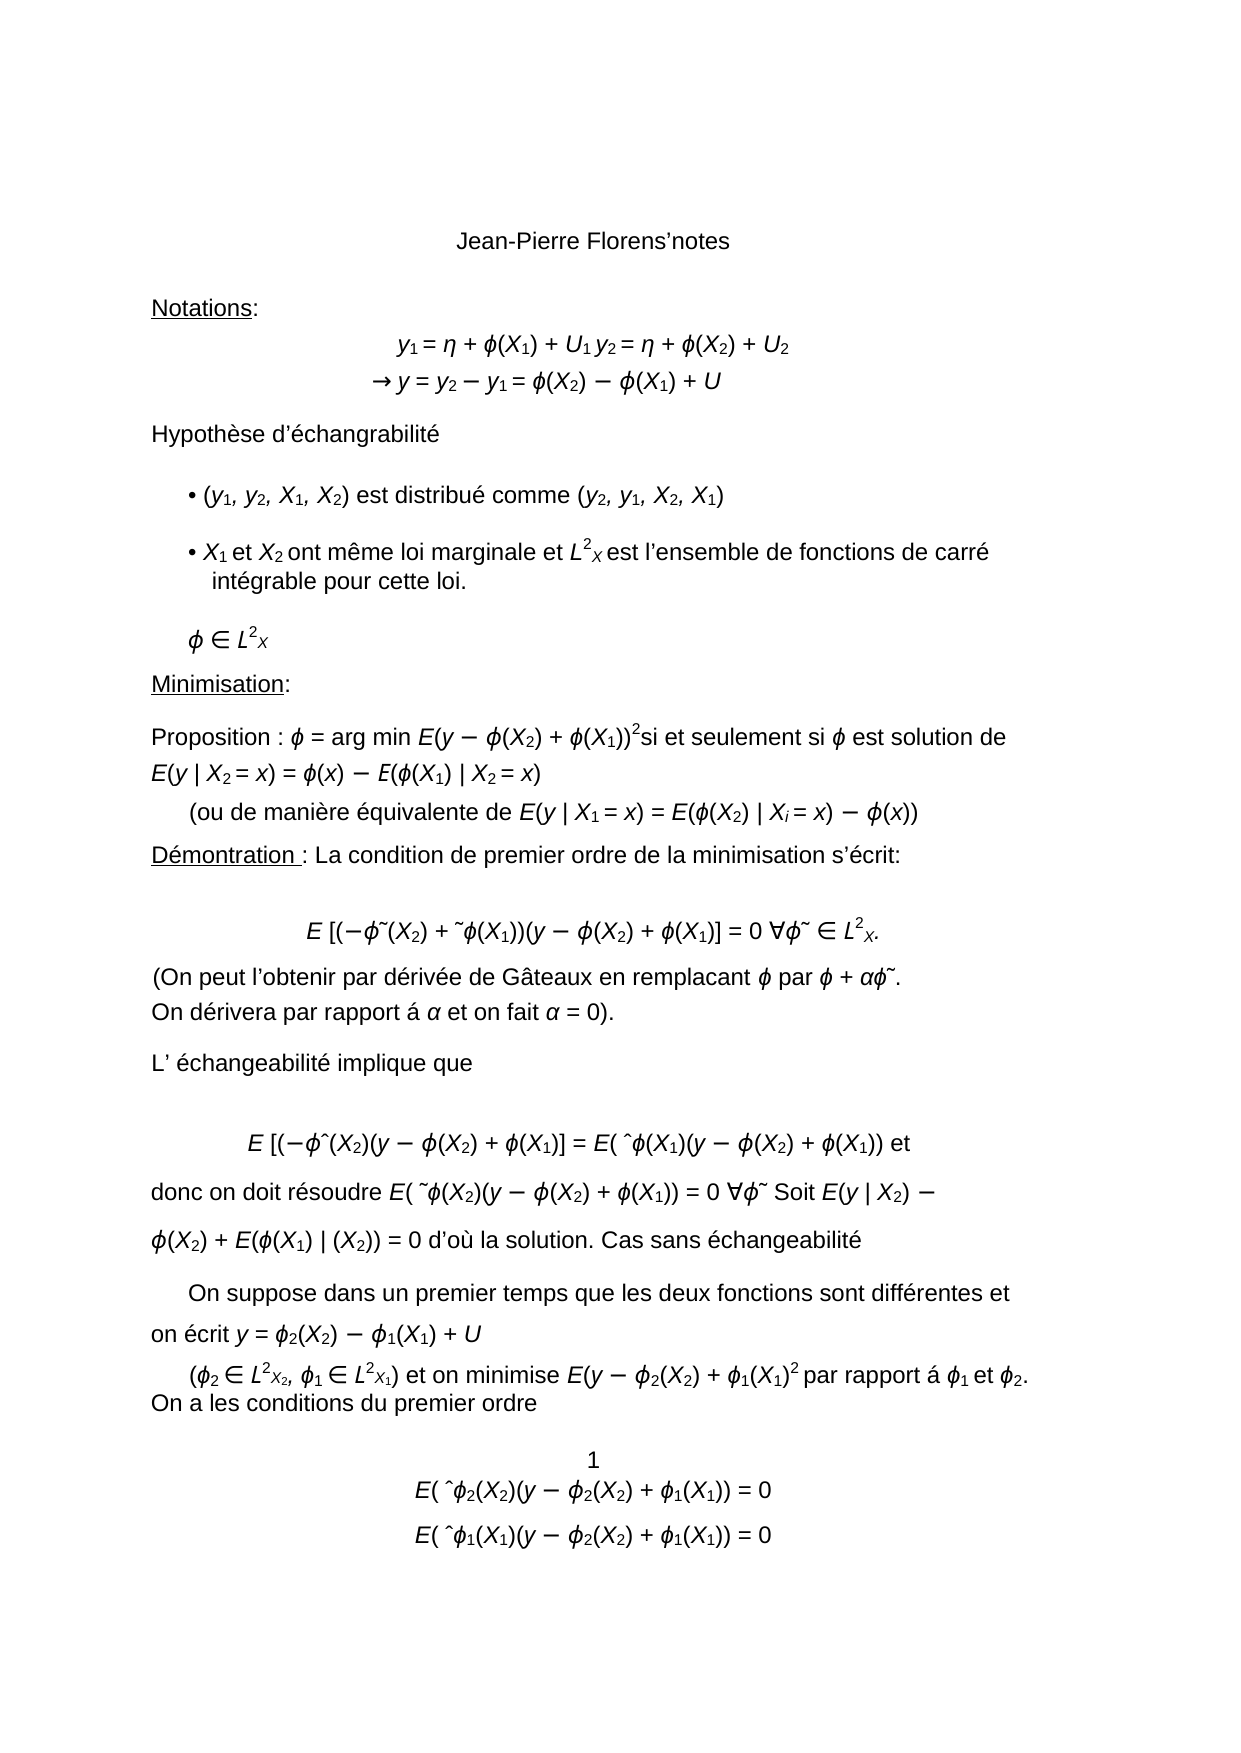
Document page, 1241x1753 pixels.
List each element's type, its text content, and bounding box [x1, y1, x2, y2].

text Hypothèse d’échangrabilité [151, 420, 1036, 447]
text • X1 et X2 ont même loi marginale et L2X est l’ensemble de fonctions de carré intégrable pour cette loi. [188, 535, 1036, 594]
text 1 [151, 1446, 1036, 1473]
text Jean-Pierre Florens’notes [151, 227, 1036, 254]
text ϕ ∈ L2X [188, 622, 1036, 655]
text E( ˆϕ2(X2)(y − ϕ2(X2) + ϕ1(X1)) = 0 [151, 1473, 1036, 1506]
text Proposition : ϕ = arg min E(y − ϕ(X2) + ϕ(X1))2si et seulement si ϕ est solution de E(y | X2 = x) = ϕ(x) − E(ϕ(X1) | X2 = x) [151, 719, 1036, 789]
text Minimisation: [151, 670, 1036, 698]
text E [(−ϕˆ(X2)(y − ϕ(X2) + ϕ(X1)] = E( ˆϕ(X1)(y − ϕ(X2) + ϕ(X1)) et donc on doit résoudre E( ˜ϕ(X2)(y − ϕ(X2) + ϕ(X1)) = 0 ∀ϕ˜ Soit E(y | X2) − ϕ(X2) + E(ϕ(X1) | (X2)) = 0 d’où la solution. Cas sans échangeabilité [151, 1126, 940, 1256]
text (On peut l’obtenir par dérivée de Gâteaux en remplacant ϕ par ϕ + αϕ˜. On dérivera par rapport á α et on fait α = 0). [151, 962, 922, 1026]
text → y = y2 − y1 = ϕ(X2) − ϕ(X1) + U [372, 364, 1036, 396]
text On suppose dans un premier temps que les deux fonctions sont différentes et on écrit y = ϕ2(X2) − ϕ1(X1) + U [151, 1279, 1036, 1349]
text L’ échangeabilité implique que [151, 1049, 1036, 1076]
text Notations: [151, 294, 1036, 322]
text • (y1, y2, X1, X2) est distribué comme (y2, y1, X2, X1) [188, 478, 1036, 509]
text y1 = η + ϕ(X1) + U1 y2 = η + ϕ(X2) + U2 [151, 327, 1036, 358]
text E [(−ϕ˜(X2) + ˜ϕ(X1))(y − ϕ(X2) + ϕ(X1)] = 0 ∀ϕ˜ ∈ L2X. [151, 914, 1036, 946]
text (ϕ2 ∈ L2X2, ϕ1 ∈ L2X1) et on minimise E(y − ϕ2(X2) + ϕ1(X1)2 par rapport á ϕ1 et ϕ2. On a les conditions du premier ordre [151, 1359, 1035, 1417]
text E( ˆϕ1(X1)(y − ϕ2(X2) + ϕ1(X1)) = 0 [151, 1518, 1036, 1550]
text (ou de manière équivalente de E(y | X1 = x) = E(ϕ(X2) | Xi = x) − ϕ(x)) Démontration : La condition de premier ordre de la minimisation s’écrit: [151, 794, 983, 868]
